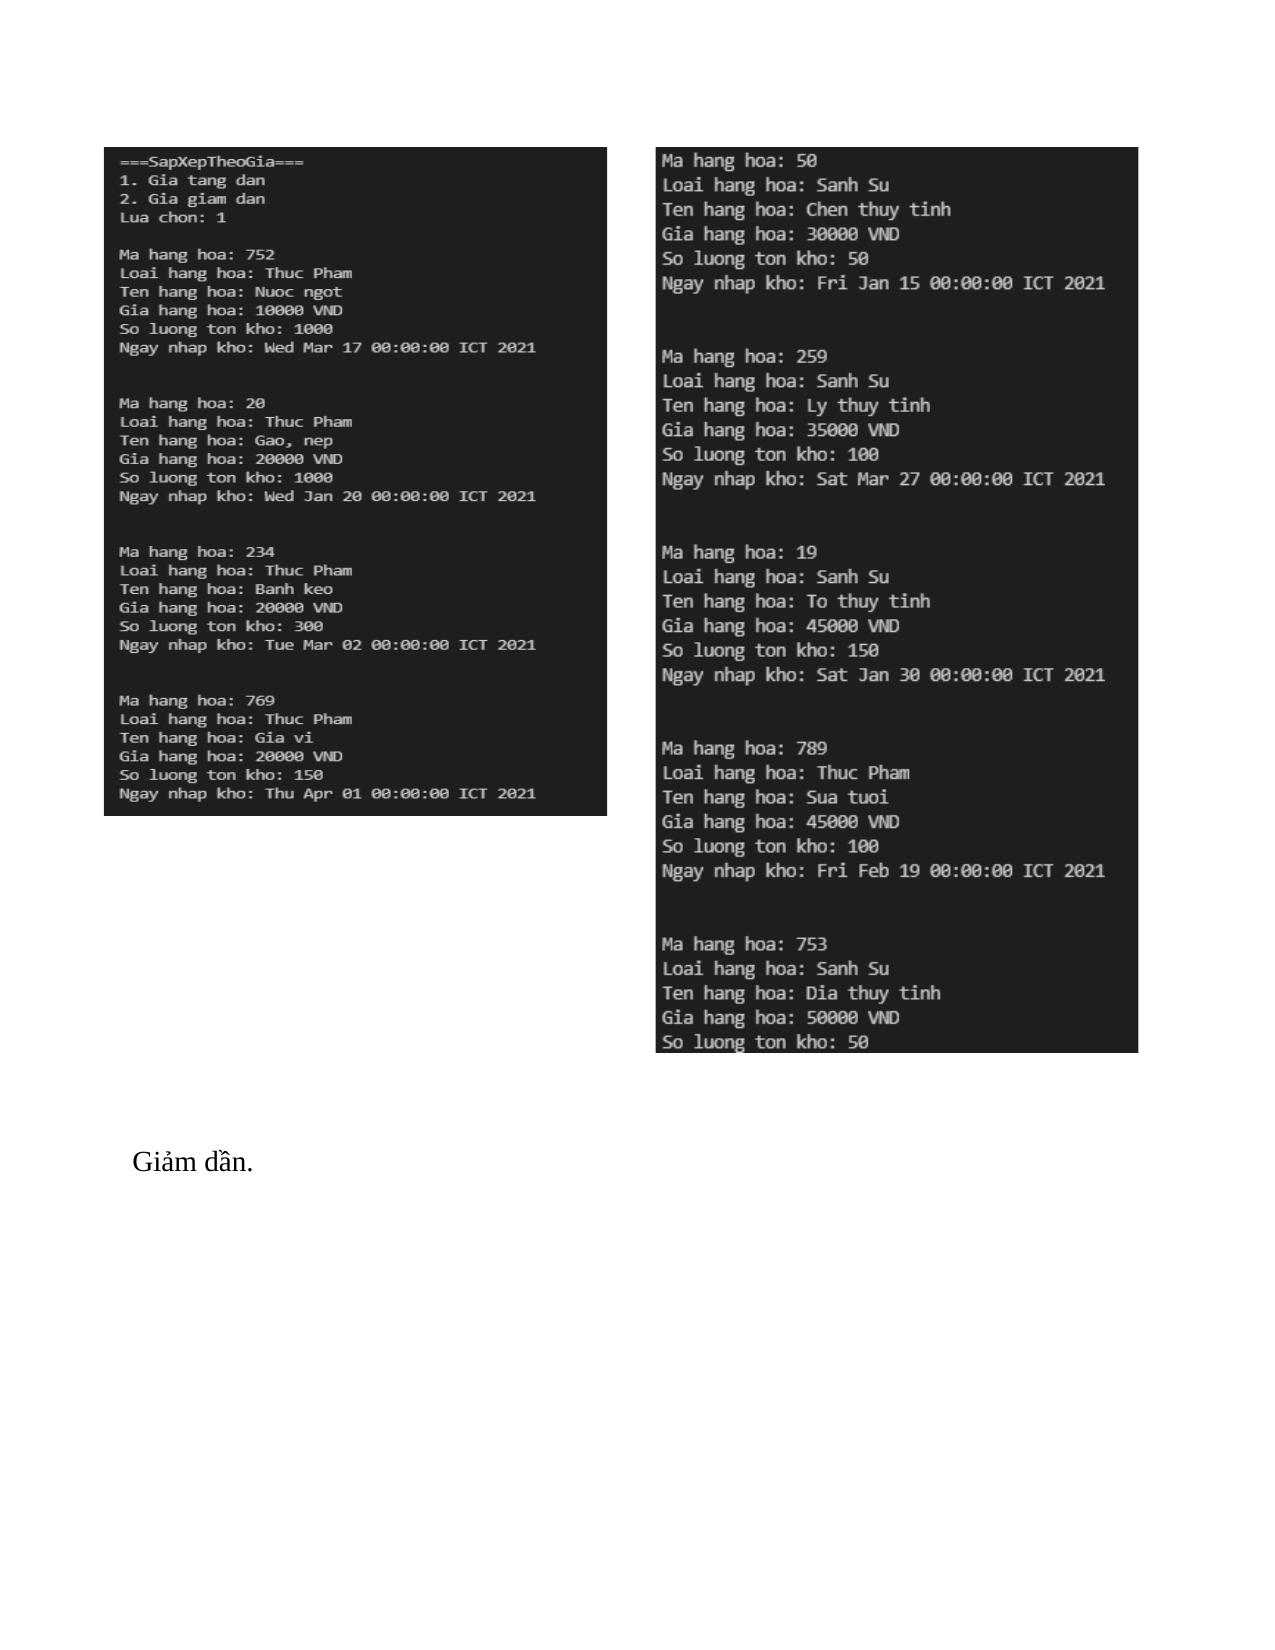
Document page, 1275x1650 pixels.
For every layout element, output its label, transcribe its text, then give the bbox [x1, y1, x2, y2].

text Giảm dần. [132, 1144, 1127, 1177]
picture [655, 147, 1139, 1053]
picture [103, 147, 608, 816]
